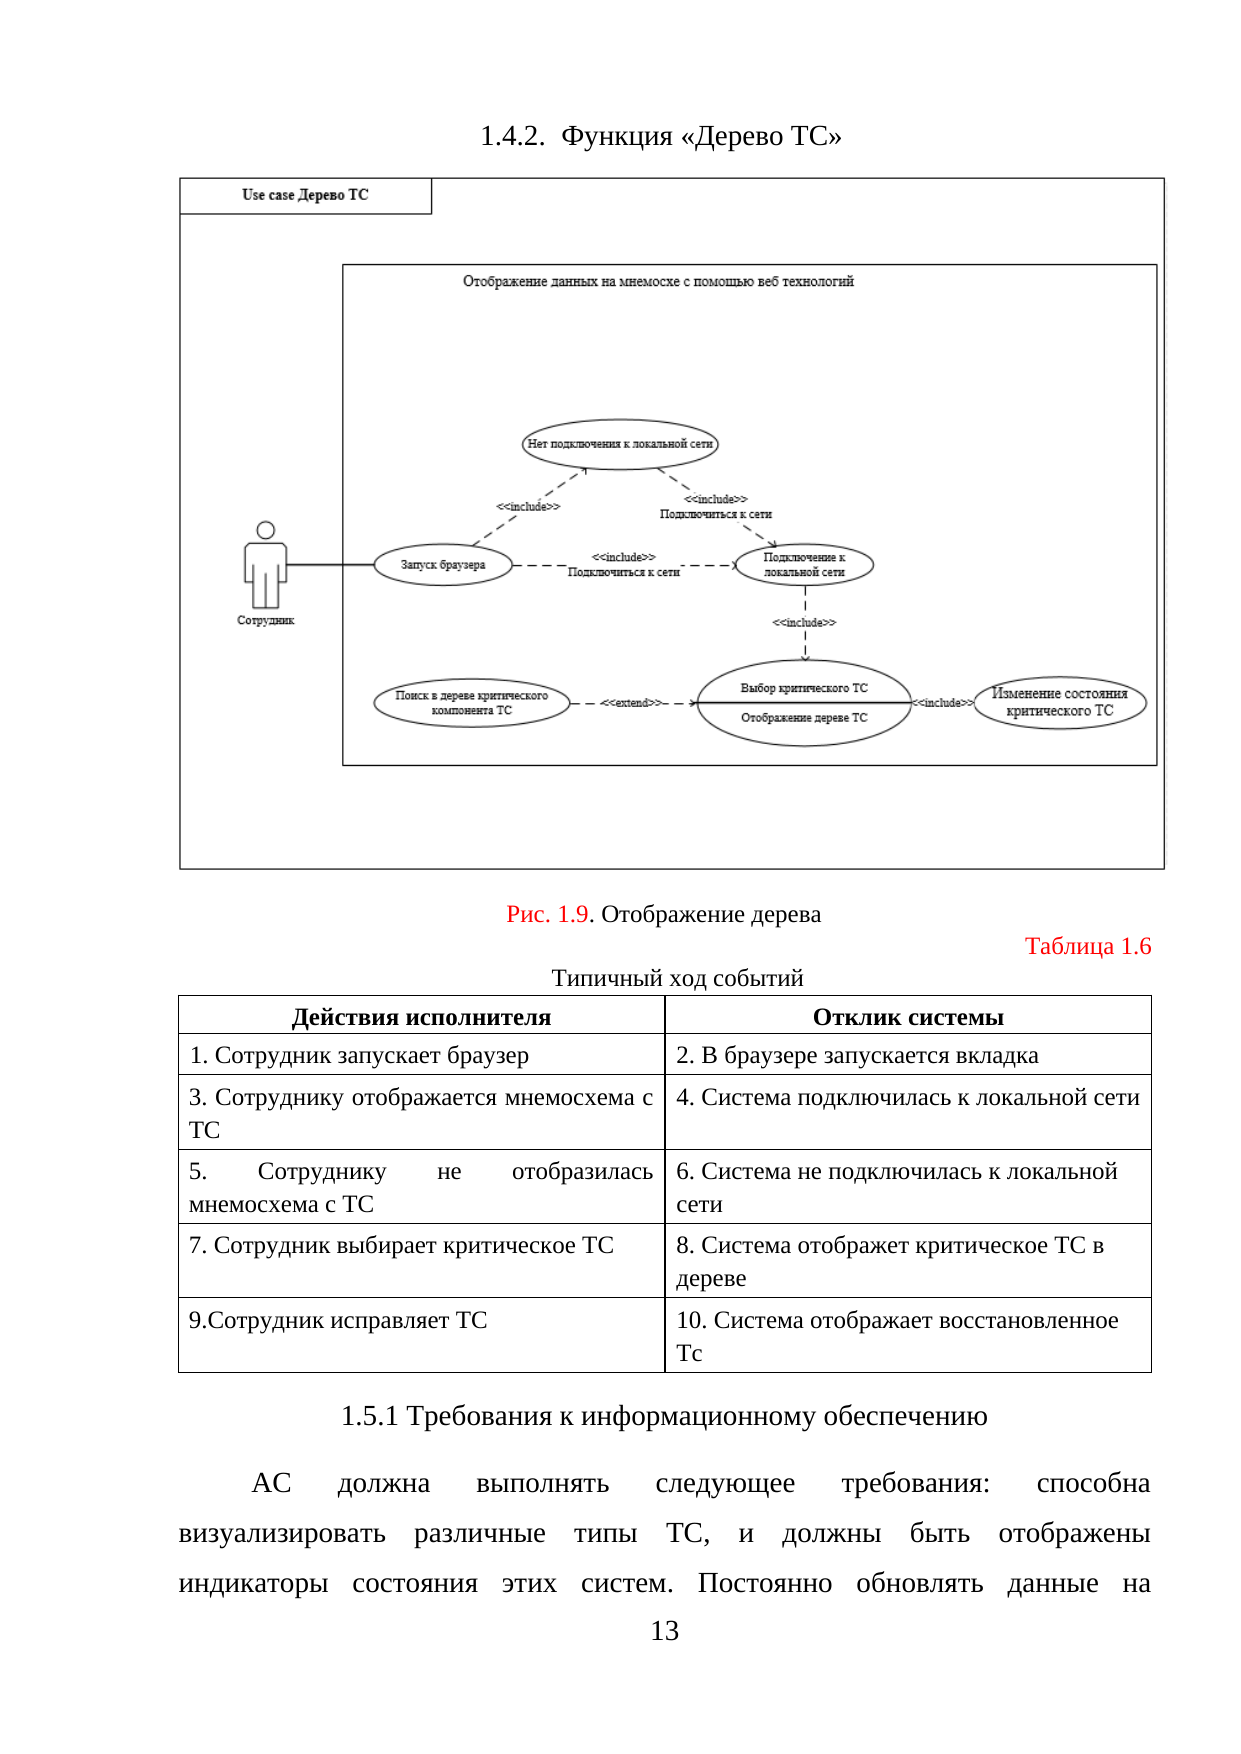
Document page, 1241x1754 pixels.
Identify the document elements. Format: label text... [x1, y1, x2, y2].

table_cell 4. Система подключилась к локальной сети [666, 1075, 1151, 1148]
table_cell 6. Система не подключилась к локальной сети [666, 1150, 1151, 1223]
table_cell 1. Сотрудник запускает браузер [179, 1034, 664, 1074]
table_cell 5. Сотруднику не отобразилась мнемосхема с ТС [179, 1150, 664, 1223]
table_header Отклик системы [666, 996, 1151, 1033]
text 1.4.2. Функция «Дерево ТС» [177, 118, 1145, 152]
table_header Действия исполнителя [179, 996, 664, 1033]
table_cell 3. Сотруднику отображается мнемосхема с ТС [179, 1075, 664, 1148]
table_cell 10. Система отображает восстановленное Тс [666, 1298, 1151, 1372]
table_cell 2. В браузере запускается вкладка [666, 1034, 1151, 1074]
text 1.5.1 Требования к информационному обеспечению [177, 1398, 1152, 1431]
table_cell 9.Сотрудник исправляет ТС [179, 1298, 664, 1372]
picture [177, 174, 1170, 876]
table_cell 8. Система отображет критическое ТС в дереве [666, 1224, 1151, 1297]
text Таблица 1.6 [551, 931, 1152, 959]
text Рис. 1.9. Отображение дерева [176, 899, 1152, 927]
text Типичный ход событий [551, 963, 1152, 991]
table_cell 7. Сотрудник выбирает критическое ТС [179, 1224, 664, 1297]
